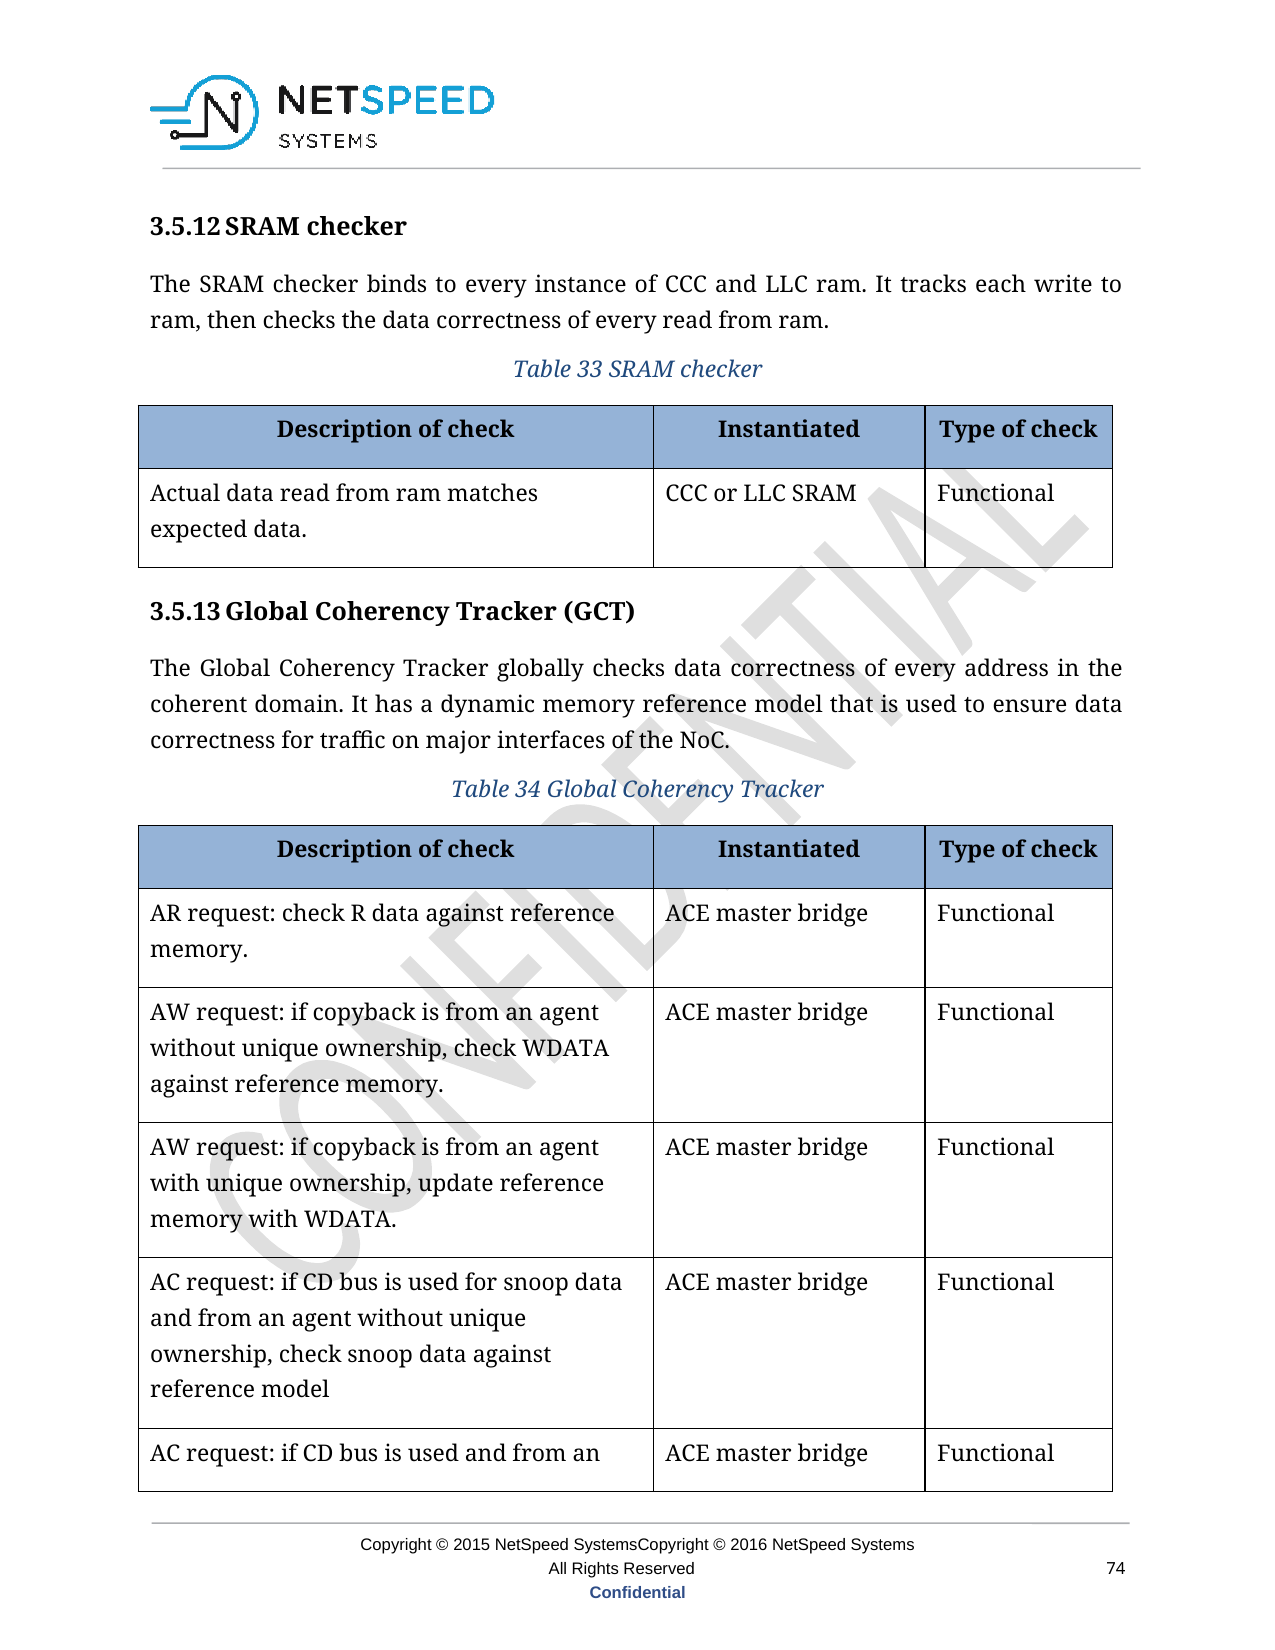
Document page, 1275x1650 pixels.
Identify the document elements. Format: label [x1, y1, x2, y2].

table_cell [926, 1258, 1112, 1428]
table_cell [139, 469, 653, 567]
table_header [926, 826, 1112, 888]
table_cell [654, 1429, 924, 1491]
table_header [139, 826, 653, 888]
table_cell [926, 1429, 1112, 1491]
table_header [926, 406, 1112, 468]
table_cell [926, 1123, 1112, 1257]
table_header [654, 406, 924, 468]
table_cell [139, 1429, 653, 1491]
table_cell [139, 889, 653, 987]
table_cell [139, 1123, 653, 1257]
table_cell [654, 1123, 924, 1257]
table_cell [654, 988, 924, 1122]
table_header [654, 826, 924, 888]
table_cell [139, 1258, 653, 1428]
table_cell [654, 889, 924, 987]
table_cell [139, 988, 653, 1122]
picture [150, 75, 495, 150]
table_cell [654, 469, 924, 567]
table_cell [654, 1258, 924, 1428]
table_cell [926, 469, 1112, 567]
table_cell [926, 988, 1112, 1122]
table_header [139, 406, 653, 468]
table_cell [926, 889, 1112, 987]
